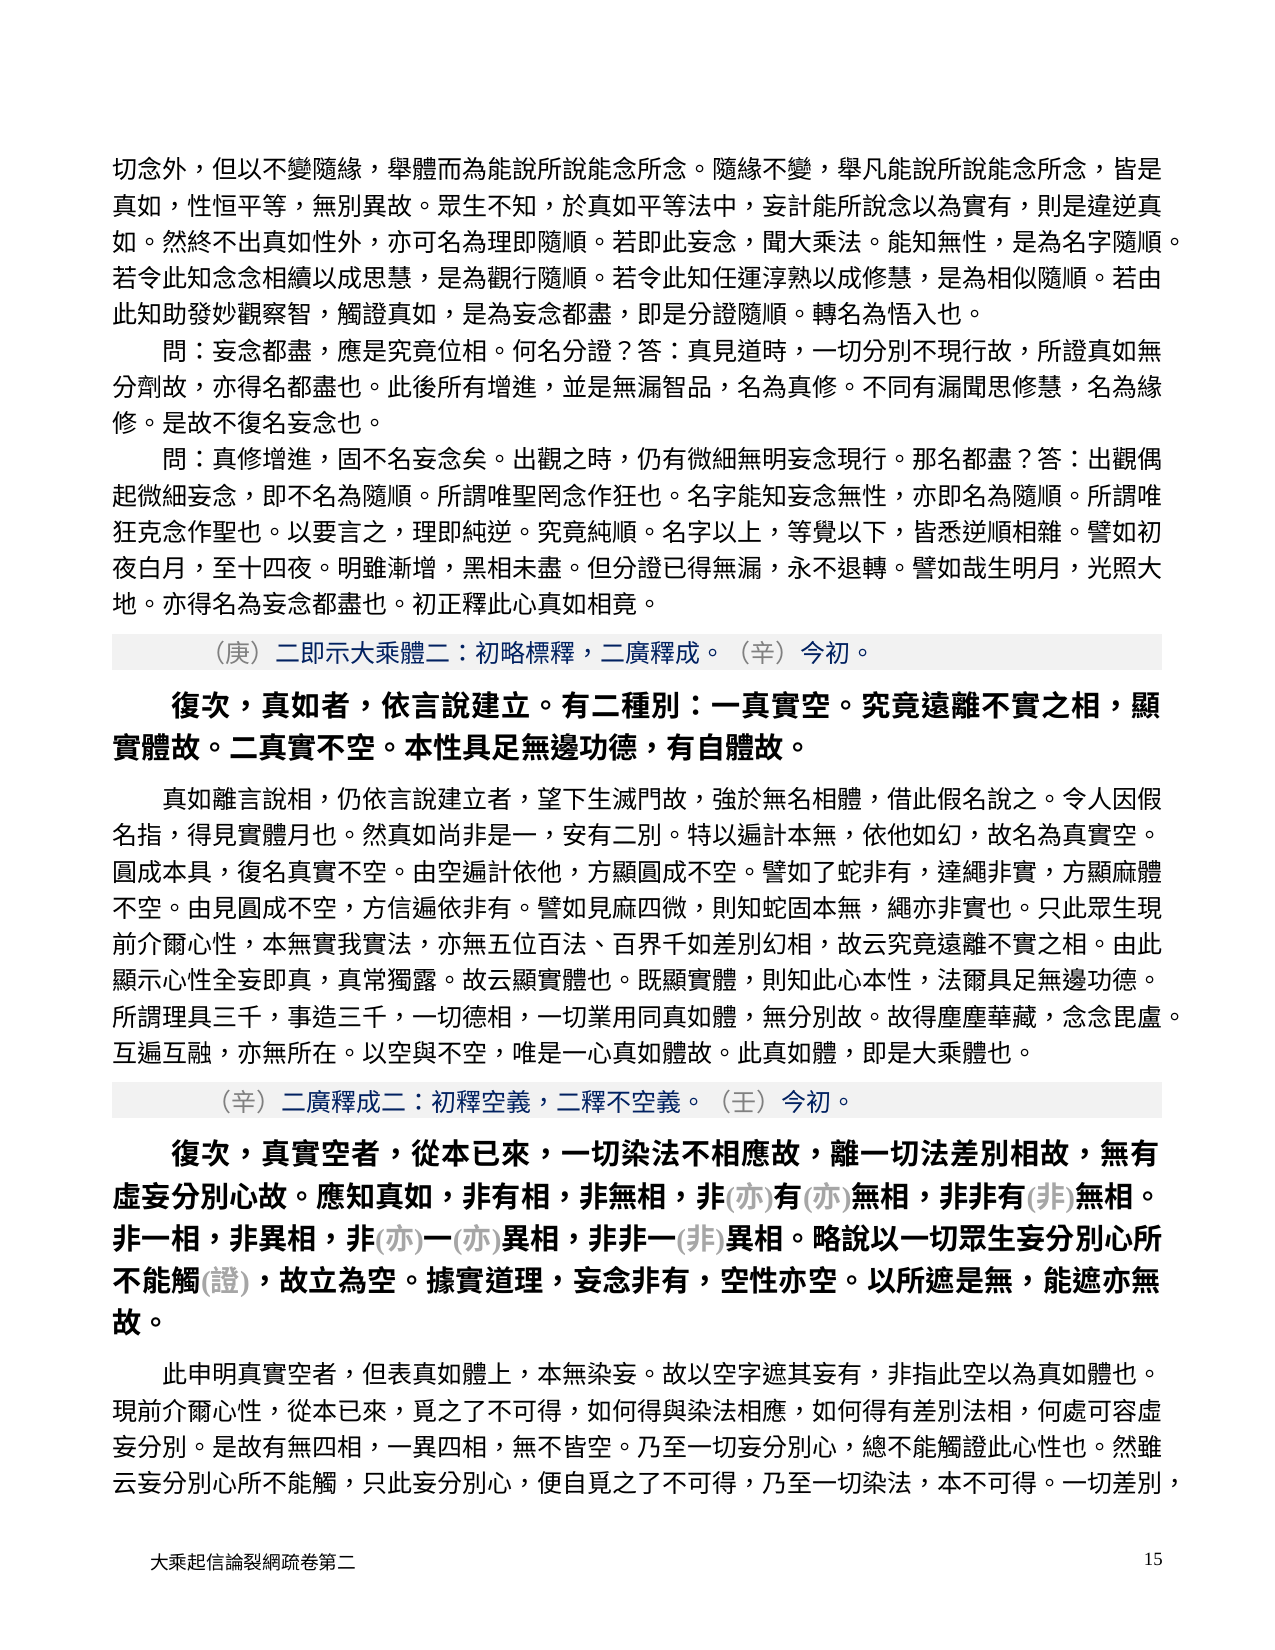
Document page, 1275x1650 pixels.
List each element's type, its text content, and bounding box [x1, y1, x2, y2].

text （辛）二廣釋成二：初釋空義，二釋不空義。（壬）今初。 [112, 1082, 1162, 1118]
text 復次，真如者，依言說建立。有二種別：一真實空。究竟遠離不實之相，顯實體故。二真實不空。本性具足無邊功德，有自體故。 [112, 682, 1162, 767]
text 問：妄念都盡，應是究竟位相。何名分證？答：真見道時，一切分別不現行故，所證真如無分劑故，亦得名都盡也。此後所有增進，並是無漏智品，名為真修。不同有漏聞思修慧，名為緣修。是故不復名妄念也。 [112, 331, 1162, 440]
text 問：真修增進，固不名妄念矣。出觀之時，仍有微細無明妄念現行。那名都盡？答：出觀偶起微細妄念，即不名為隨順。所謂唯聖罔念作狂也。名字能知妄念無性，亦即名為隨順。所謂唯狂克念作聖也。以要言之，理即純逆。究竟純順。名字以上，等覺以下，皆悉逆順相雜。譬如初夜白月，至十四夜。明雖漸增，黑相未盡。但分證已得無漏，永不退轉。譬如哉生明月，光照大地。亦得名為妄念都盡也。初正釋此心真如相竟。 [112, 440, 1162, 621]
text （庚）二即示大乘體二：初略標釋，二廣釋成。（辛）今初。 [112, 634, 1162, 670]
text 復次，真實空者，從本已來，一切染法不相應故，離一切法差別相故，無有虛妄分別心故。應知真如，非有相，非無相，非(亦)有(亦)無相，非非有(非)無相。非一相，非異相，非(亦)一(亦)異相，非非一(非)異相。略說以一切眾生妄分別心所不能觸(證)，故立為空。據實道理，妄念非有，空性亦空。以所遮是無，能遮亦無故。 [112, 1131, 1162, 1342]
text 真如離言說相，仍依言說建立者，望下生滅門故，強於無名相體，借此假名說之。令人因假名指，得見實體月也。然真如尚非是一，安有二別。特以遍計本無，依他如幻，故名為真實空。圓成本具，復名真實不空。由空遍計依他，方顯圓成不空。譬如了蛇非有，達繩非實，方顯麻體不空。由見圓成不空，方信遍依非有。譬如見麻四微，則知蛇固本無，繩亦非實也。只此眾生現前介爾心性，本無實我實法，亦無五位百法、百界千如差別幻相，故云究竟遠離不實之相。由此顯示心性全妄即真，真常獨露。故云顯實體也。既顯實體，則知此心本性，法爾具足無邊功德。所謂理具三千，事造三千，一切德相，一切業用同真如體，無分別故。故得塵塵華藏，念念毘盧。互遍互融，亦無所在。以空與不空，唯是一心真如體故。此真如體，即是大乘體也。 [112, 779, 1162, 1069]
